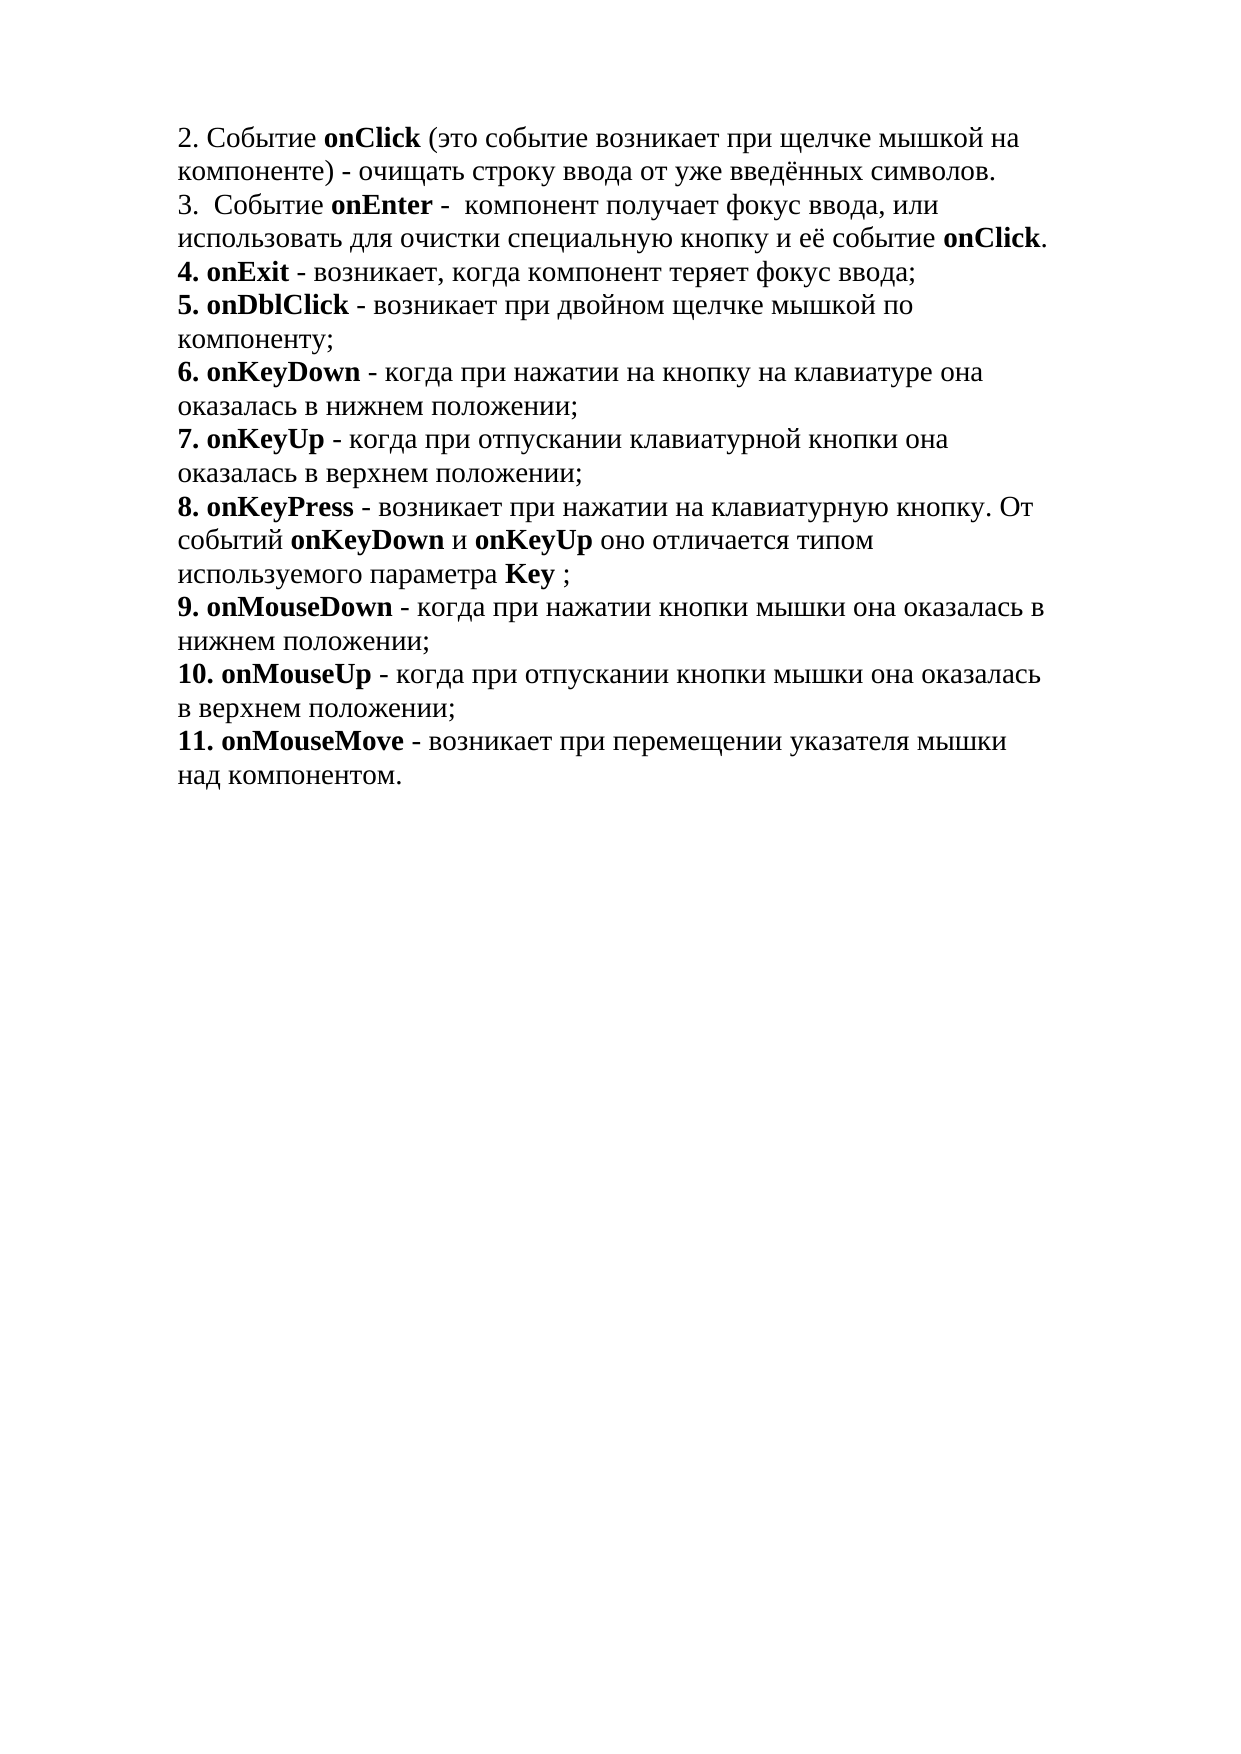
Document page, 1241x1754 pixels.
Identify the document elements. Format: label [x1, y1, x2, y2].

table_header [176, 118, 1051, 826]
